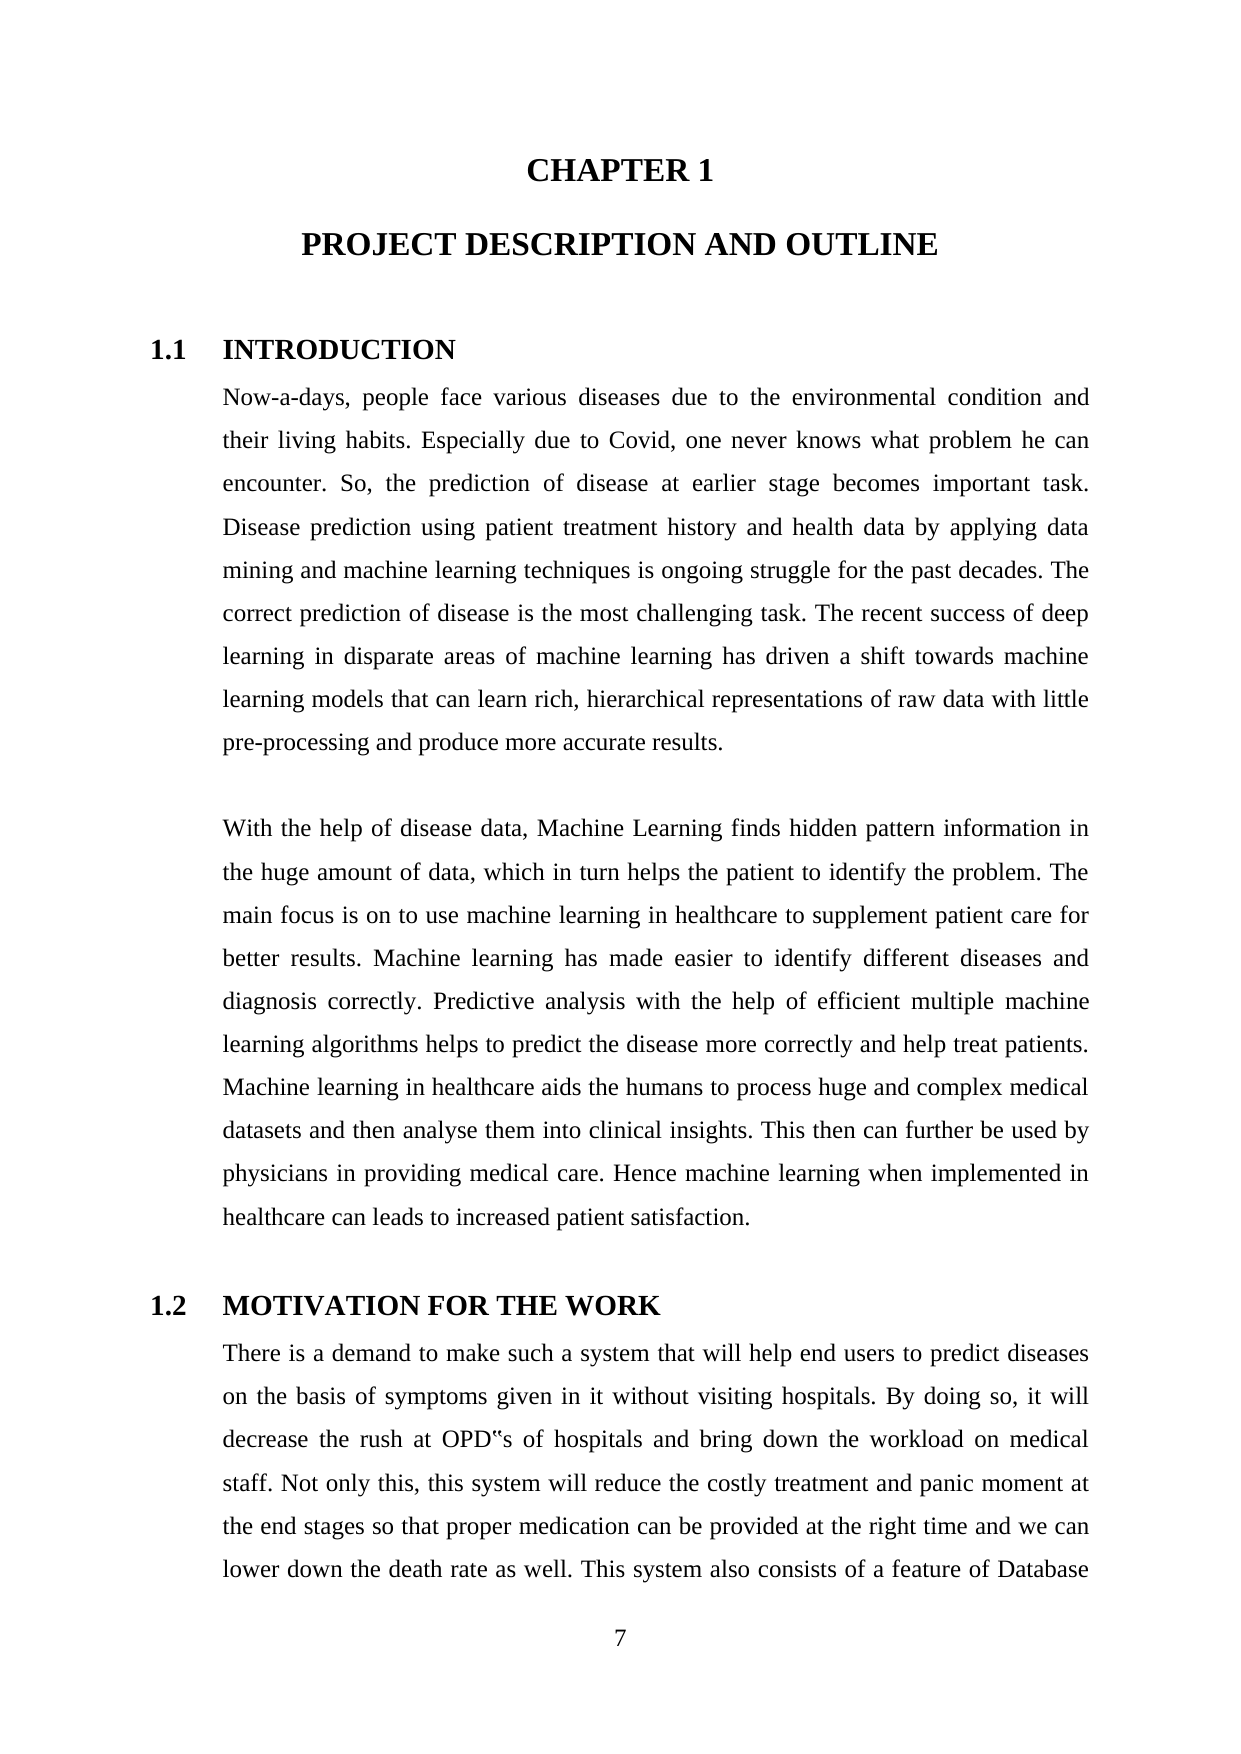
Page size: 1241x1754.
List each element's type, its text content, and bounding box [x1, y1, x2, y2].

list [222, 1338, 1090, 1583]
list INTRODUCTION [150, 332, 1090, 366]
text CHAPTER 1 [150, 150, 1090, 188]
list With the help of disease data, Machine Learning finds hidden pattern information in the huge amount of data, which in turn helps the patient to identify the problem. The main focus is on to use machine learning in healthcare to supplement patient care for better results. Machine learning has made easier to identify different diseases and diagnosis correctly. Predictive analysis with the help of efficient multiple machine learning algorithms helps to predict the disease more correctly and help treat patients. Machine learning in healthcare aids the humans to process huge and complex medical datasets and then analyse them into clinical insights. This then can further be used by physicians in providing medical care. Hence machine learning when implemented in healthcare can leads to increased patient satisfaction. [222, 813, 1090, 1230]
text PROJECT DESCRIPTION AND OUTLINE [150, 224, 1090, 262]
list Now-a-days, people face various diseases due to the environmental condition and their living habits. Especially due to Covid, one never knows what problem he can encounter. So, the prediction of disease at earlier stage becomes important task. Disease prediction using patient treatment history and health data by applying data mining and machine learning techniques is ongoing struggle for the past decades. The correct prediction of disease is the most challenging task. The recent success of deep learning in disparate areas of machine learning has driven a shift towards machine learning models that can learn rich, hierarchical representations of raw data with little pre-processing and produce more accurate results. [222, 382, 1090, 756]
list MOTIVATION FOR THE WORK [150, 1288, 1090, 1321]
